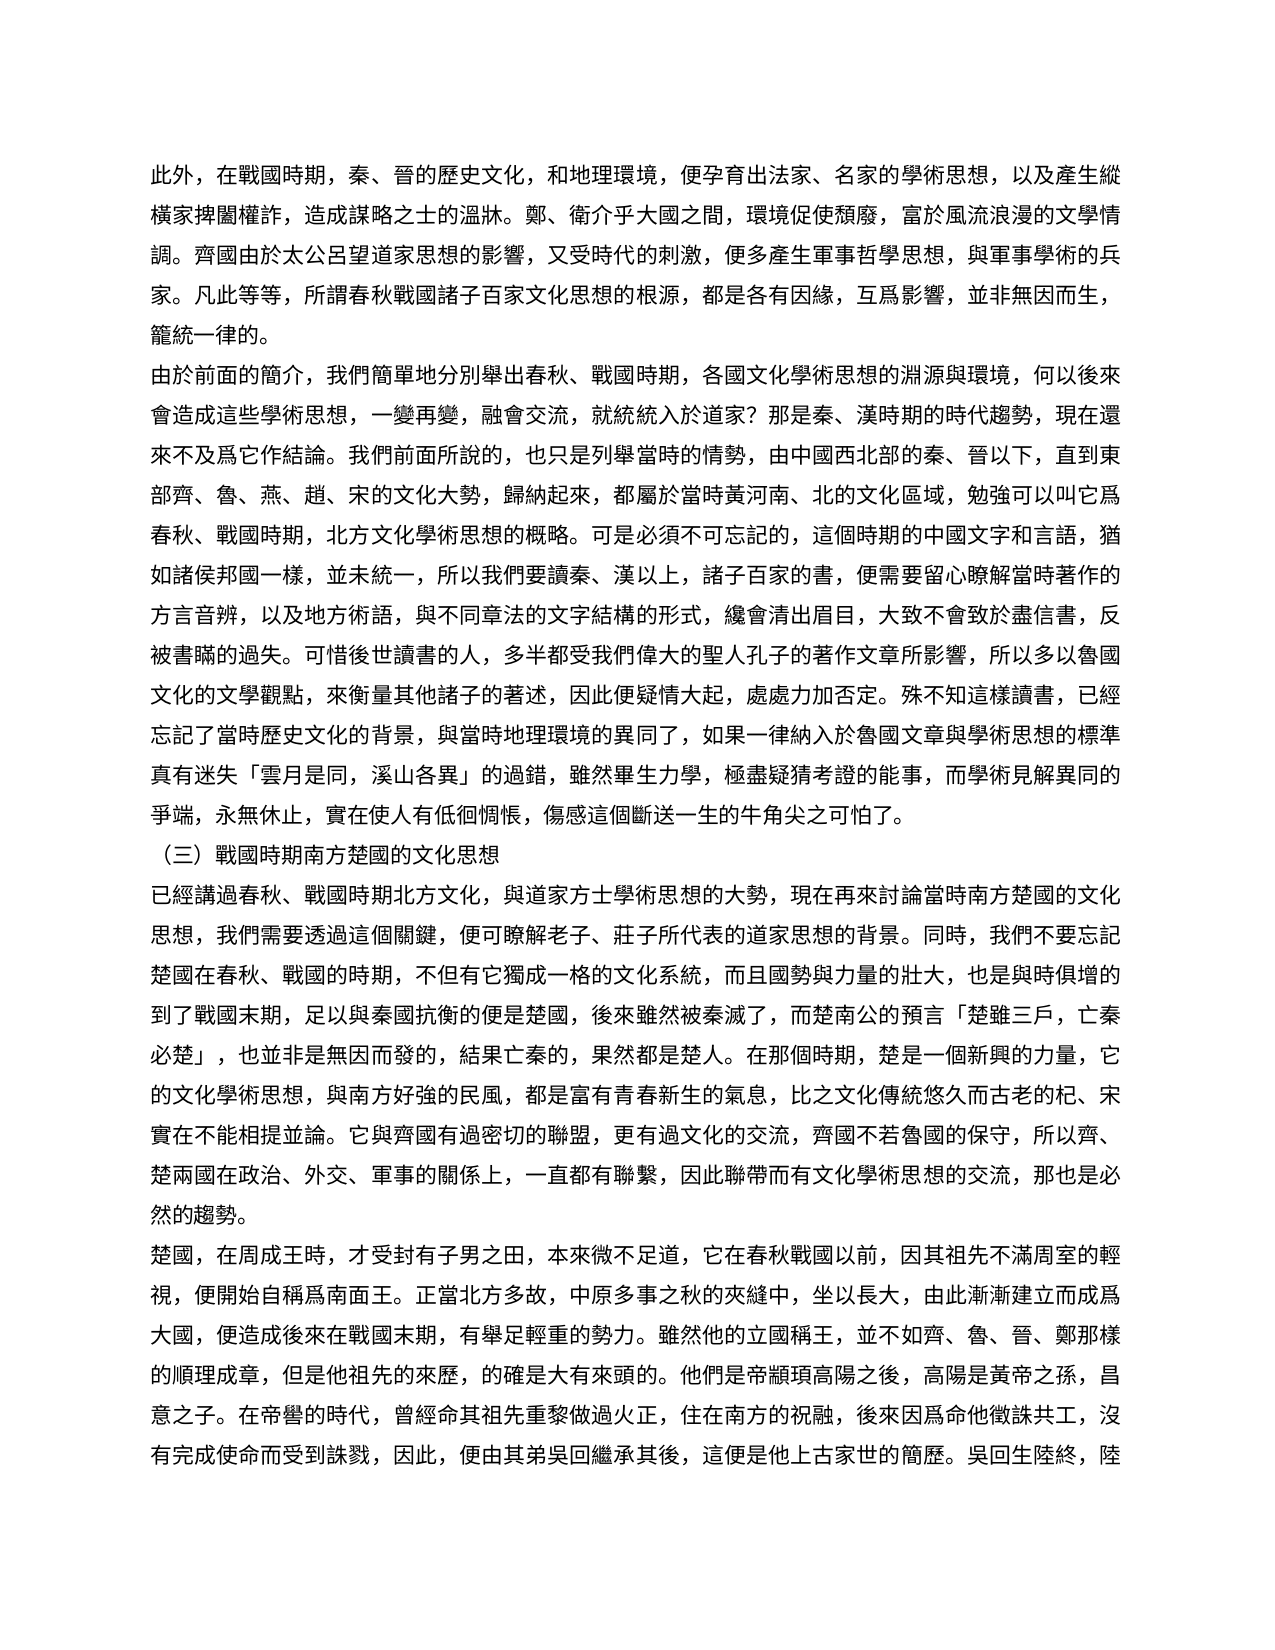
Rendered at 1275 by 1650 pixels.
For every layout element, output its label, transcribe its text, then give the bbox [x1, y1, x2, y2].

text 此外，在戰國時期，秦、晉的歷史文化，和地理環境，便孕育出法家、名家的學術思想，以及產生縱橫家捭闔權詐，造成謀略之士的溫牀。鄭、衛介乎大國之間，環境促使頹廢，富於風流浪漫的文學情調。齊國由於太公呂望道家思想的影響，又受時代的刺激，便多產生軍事哲學思想，與軍事學術的兵家。凡此等等，所謂春秋戰國諸子百家文化思想的根源，都是各有因緣，互爲影響，並非無因而生，籠統一律的。 [150, 150, 1125, 350]
text 已經講過春秋、戰國時期北方文化，與道家方士學術思想的大勢，現在再來討論當時南方楚國的文化思想，我們需要透過這個關鍵，便可瞭解老子、莊子所代表的道家思想的背景。同時，我們不要忘記，楚國在春秋、戰國的時期，不但有它獨成一格的文化系統，而且國勢與力量的壯大，也是與時俱增的，到了戰國末期，足以與秦國抗衡的便是楚國，後來雖然被秦滅了，而楚南公的預言「楚雖三戶，亡秦必楚」，也並非是無因而發的，結果亡秦的，果然都是楚人。在那個時期，楚是一個新興的力量，它的文化學術思想，與南方好強的民風，都是富有青春新生的氣息，比之文化傳統悠久而古老的杞、宋，實在不能相提並論。它與齊國有過密切的聯盟，更有過文化的交流，齊國不若魯國的保守，所以齊、楚兩國在政治、外交、軍事的關係上，一直都有聯繫，因此聯帶而有文化學術思想的交流，那也是必然的趨勢。 [150, 870, 1125, 1230]
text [150, 1230, 1125, 1470]
text （三）戰國時期南方楚國的文化思想 [150, 830, 1125, 870]
text 由於前面的簡介，我們簡單地分別舉出春秋、戰國時期，各國文化學術思想的淵源與環境，何以後來會造成這些學術思想，一變再變，融會交流，就統統入於道家？那是秦、漢時期的時代趨勢，現在還來不及爲它作結論。我們前面所說的，也只是列舉當時的情勢，由中國西北部的秦、晉以下，直到東部齊、魯、燕、趙、宋的文化大勢，歸納起來，都屬於當時黃河南、北的文化區域，勉強可以叫它爲春秋、戰國時期，北方文化學術思想的概略。可是必須不可忘記的，這個時期的中國文字和言語，猶如諸侯邦國一樣，並未統一，所以我們要讀秦、漢以上，諸子百家的書，便需要留心瞭解當時著作的方言音辨，以及地方術語，與不同章法的文字結構的形式，纔會清出眉目，大致不會致於盡信書，反被書瞞的過失。可惜後世讀書的人，多半都受我們偉大的聖人孔子的著作文章所影響，所以多以魯國文化的文學觀點，來衡量其他諸子的著述，因此便疑情大起，處處力加否定。殊不知這樣讀書，已經忘記了當時歷史文化的背景，與當時地理環境的異同了，如果一律納入於魯國文章與學術思想的標準，真有迷失「雲月是同，溪山各異」的過錯，雖然畢生力學，極盡疑猜考證的能事，而學術見解異同的爭端，永無休止，實在使人有低徊惆悵，傷感這個斷送一生的牛角尖之可怕了。 [150, 350, 1125, 830]
